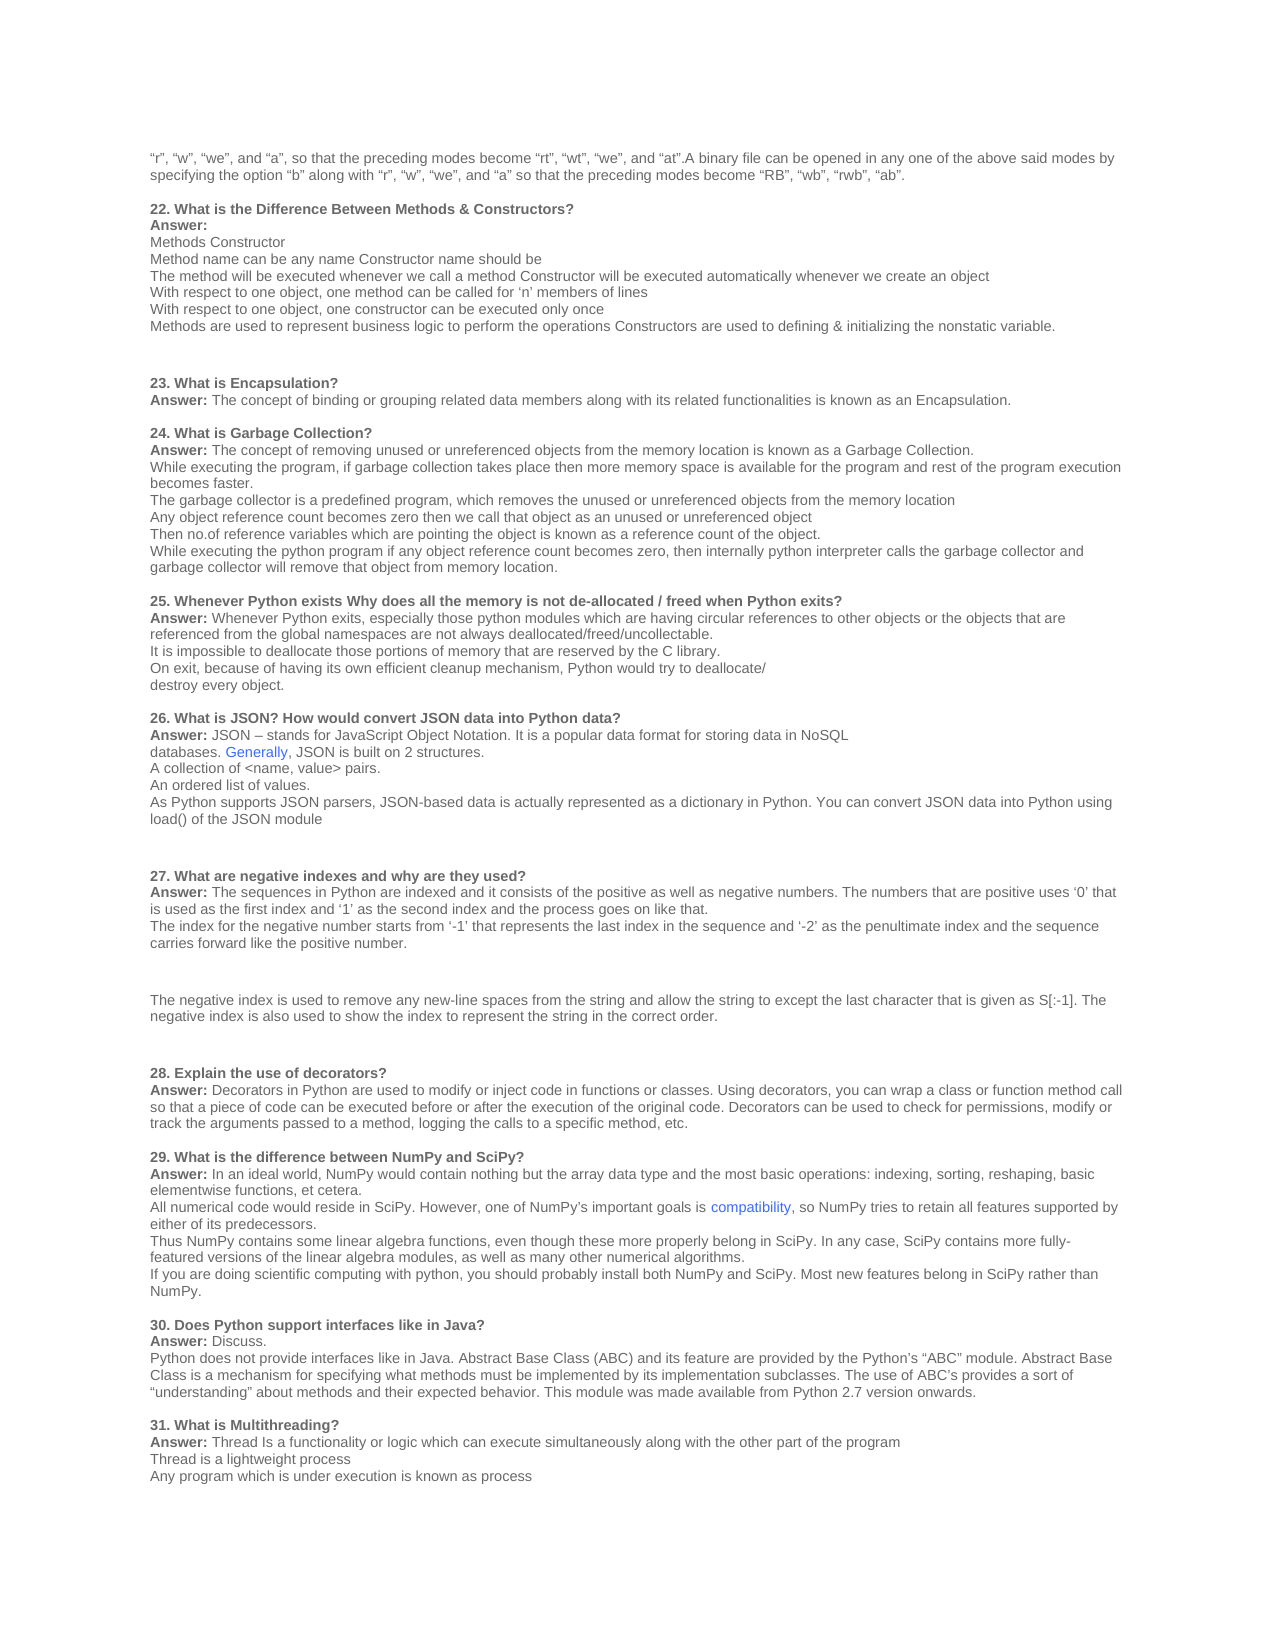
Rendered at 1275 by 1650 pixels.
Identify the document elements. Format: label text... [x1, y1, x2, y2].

text 26. What is JSON? How would convert JSON data into Python data? Answer: JSON – stands for JavaScript Object Notation. It is a popular data format for storing data in NoSQL databases. Generally, JSON is built on 2 structures. [150, 710, 1125, 760]
text 30. Does Python support interfaces like in Java? Answer: Discuss. Python does not provide interfaces like in Java. Abstract Base Class (ABC) and its feature are provided by the Python’s “ABC” module. Abstract Base Class is a mechanism for specifying what methods must be implemented by its implementation subclasses. The use of ABC’s provides a sort of “understanding” about methods and their expected behavior. This module was made available from Python 2.7 version onwards. [150, 1316, 1125, 1400]
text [150, 1417, 1125, 1484]
text 24. What is Garbage Collection? Answer: The concept of removing unused or unreferenced objects from the memory location is known as a Garbage Collection. While executing the program, if garbage collection takes place then more memory space is available for the program and rest of the program execution becomes faster. The garbage collector is a predefined program, which removes the unused or unreferenced objects from the memory location Any object reference count becomes zero then we call that object as an unused or unreferenced object Then no.of reference variables which are pointing the object is known as a reference count of the object. While executing the python program if any object reference count becomes zero, then internally python interpreter calls the garbage collector and garbage collector will remove that object from memory location. [150, 425, 1125, 576]
text The negative index is used to remove any new-line spaces from the string and allow the string to except the last character that is given as S[:-1]. The negative index is also used to show the index to represent the string in the correct order. [150, 991, 1125, 1025]
text 28. Explain the use of decorators? Answer: Decorators in Python are used to modify or inject code in functions or classes. Using decorators, you can wrap a class or function method call so that a piece of code can be executed before or after the execution of the original code. Decorators can be used to check for permissions, modify or track the arguments passed to a method, logging the calls to a specific method, etc. [150, 1065, 1125, 1132]
text 27. What are negative indexes and why are they used? Answer: The sequences in Python are indexed and it consists of the positive as well as negative numbers. The numbers that are positive uses ‘0’ that is used as the first index and ‘1’ as the second index and the process goes on like that. [150, 867, 1125, 918]
text Methods are used to represent business logic to perform the operations Constructors are used to defining & initializing the nonstatic variable. [150, 318, 1125, 334]
text 25. Whenever Python exists Why does all the memory is not de-allocated / freed when Python exits? Answer: Whenever Python exits, especially those python modules which are having circular references to other objects or the objects that are referenced from the global namespaces are not always deallocated/freed/uncollectable. It is impossible to deallocate those portions of memory that are reserved by the C library. On exit, because of having its own efficient cleanup mechanism, Python would try to deallocate/ destroy every object. [150, 592, 1125, 693]
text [150, 150, 1125, 183]
text The index for the negative number starts from ‘-1’ that represents the last index in the sequence and ‘-2’ as the penultimate index and the sequence carries forward like the positive number. [150, 918, 1125, 951]
text 23. What is Encapsulation? Answer: The concept of binding or grouping related data members along with its related functionalities is known as an Encapsulation. [150, 374, 1125, 408]
text A collection of <name, value> pairs. An ordered list of values. As Python supports JSON parsers, JSON-based data is actually represented as a dictionary in Python. You can convert JSON data into Python using load() of the JSON module [150, 760, 1125, 827]
text 29. What is the difference between NumPy and SciPy? Answer: In an ideal world, NumPy would contain nothing but the array data type and the most basic operations: indexing, sorting, reshaping, basic elementwise functions, et cetera. All numerical code would reside in SciPy. However, one of NumPy’s important goals is compatibility, so NumPy tries to retain all features supported by either of its predecessors. Thus NumPy contains some linear algebra functions, even though these more properly belong in SciPy. In any case, SciPy contains more fully-featured versions of the linear algebra modules, as well as many other numerical algorithms. If you are doing scientific computing with python, you should probably install both NumPy and SciPy. Most new features belong in SciPy rather than NumPy. [150, 1148, 1125, 1299]
text 22. What is the Difference Between Methods & Constructors? Answer: Methods Constructor Method name can be any name Constructor name should be The method will be executed whenever we call a method Constructor will be executed automatically whenever we create an object With respect to one object, one method can be called for ‘n’ members of lines With respect to one object, one constructor can be executed only once [150, 200, 1125, 318]
